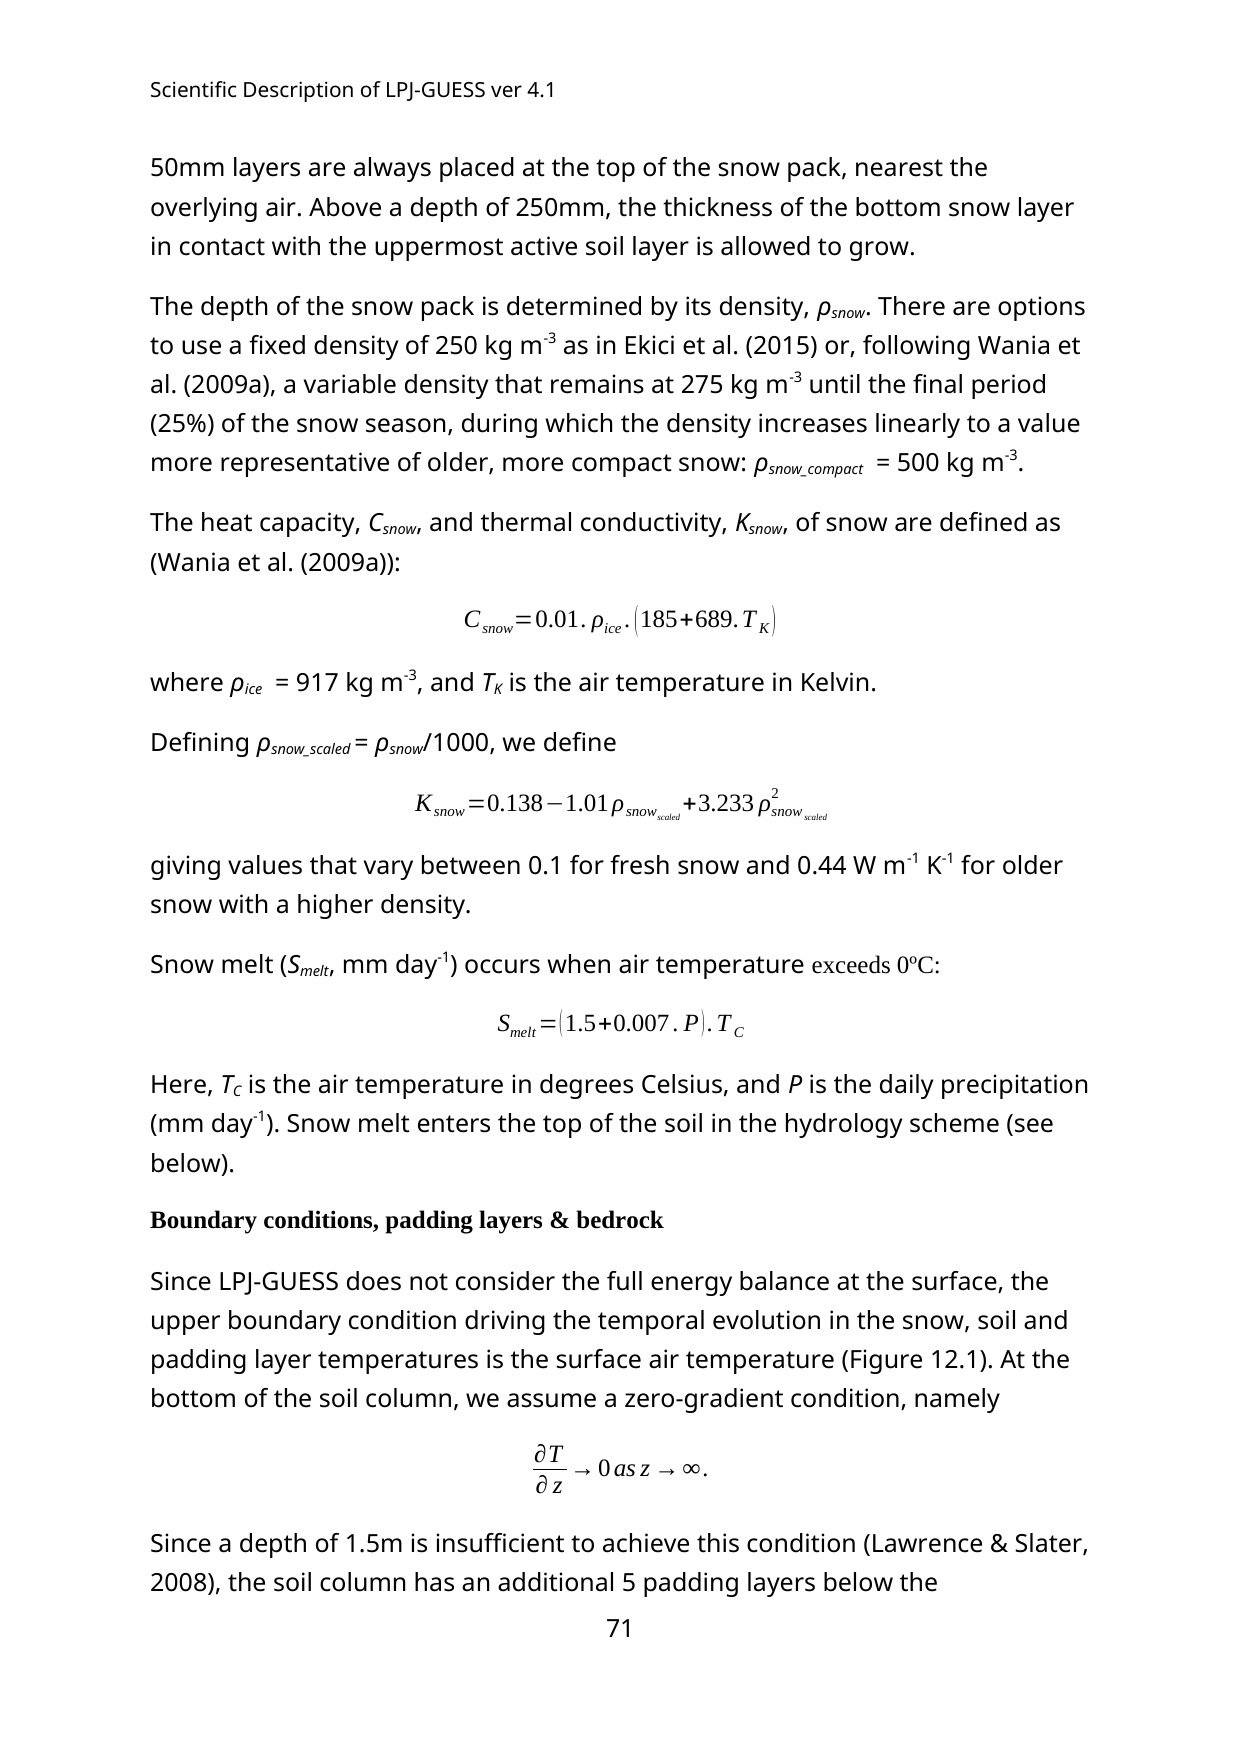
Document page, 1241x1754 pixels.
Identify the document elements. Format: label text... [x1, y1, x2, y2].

text Snow melt (Smelt, mm day-1) occurs when air temperature exceeds 0ºC: [150, 947, 1090, 981]
text Here, TC is the air temperature in degrees Celsius, and P is the daily precipitation (mm day-1). Snow melt enters the top of the soil in the hydrology scheme (see below). [150, 1067, 1090, 1179]
text Since LPJ-GUESS does not consider the full energy balance at the surface, the upper boundary condition driving the temporal evolution in the snow, soil and padding layer temperatures is the surface air temperature (Figure 12.1). At the bottom of the soil column, we assume a zero-gradient condition, namely [150, 1263, 1090, 1415]
text giving values that vary between 0.1 for fresh snow and 0.44 W m-1 K-1 for older snow with a higher density. [150, 848, 1090, 921]
text where ρice = 917 kg m-3, and TK is the air temperature in Kelvin. [150, 665, 1090, 699]
subtitle Boundary conditions, padding layers & bedrock [150, 1205, 1090, 1234]
text The heat capacity, Csnow, and thermal conductivity, Ksnow, of snow are defined as (Wania et al. (2009a)): [150, 505, 1090, 578]
text The depth of the snow pack is determined by its density, ρsnow. There are options to use a fixed density of 250 kg m-3 as in Ekici et al. (2015) or, following Wania et al. (2009a), a variable density that remains at 275 kg m-3 until the final period (25%) of the snow season, during which the density increases linearly to a value more representative of older, more compact snow: ρsnow_compact = 500 kg m-3. [150, 288, 1090, 479]
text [150, 150, 1090, 262]
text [150, 1526, 1090, 1599]
text Defining ρsnow_scaled = ρsnow/1000, we define [150, 725, 1090, 759]
